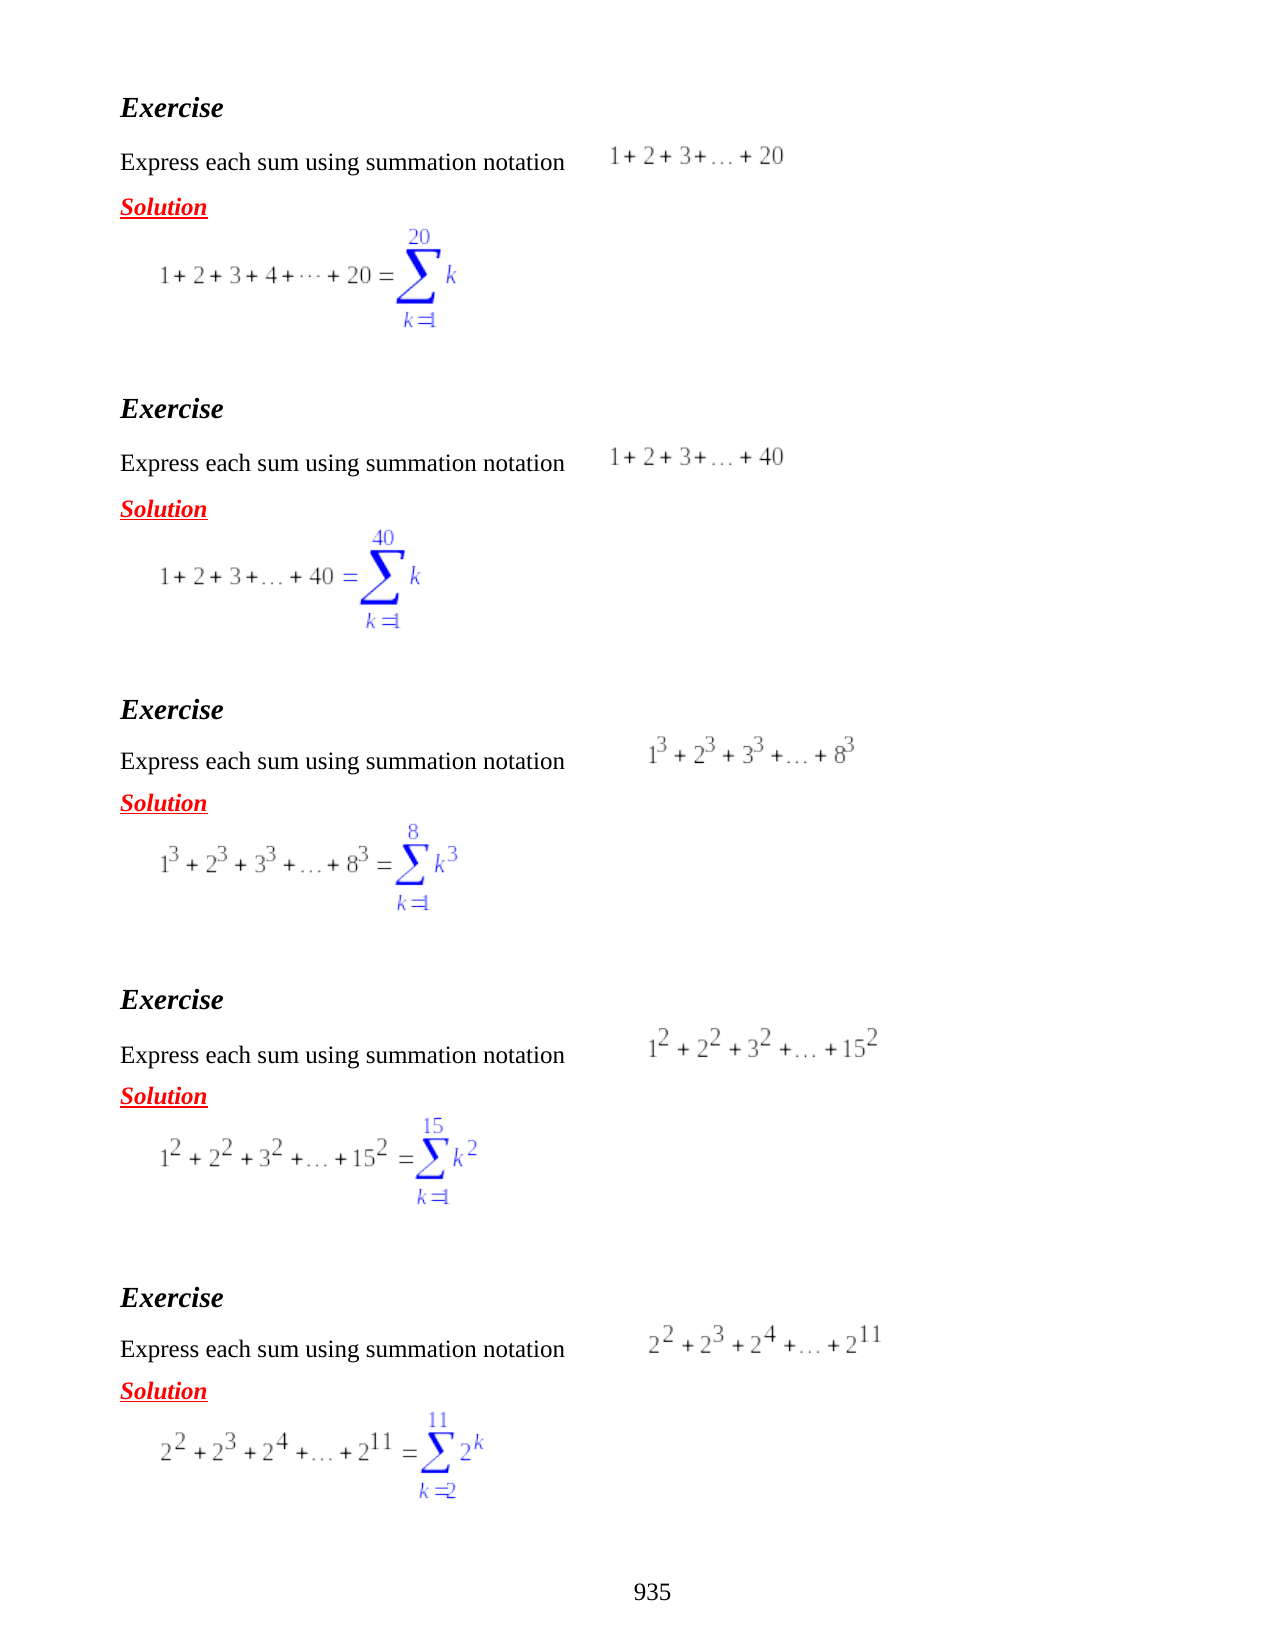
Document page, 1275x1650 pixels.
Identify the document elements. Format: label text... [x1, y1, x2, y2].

text Solution [120, 494, 1185, 522]
text Solution [120, 1376, 1185, 1404]
text Exercise [120, 982, 1185, 1016]
text Solution [120, 192, 1185, 221]
text Express each sum using summation notation [120, 1021, 1185, 1069]
text Express each sum using summation notation [120, 731, 1185, 775]
text Exercise [120, 391, 1185, 425]
text Solution [120, 788, 1185, 816]
text Exercise [120, 1281, 1185, 1314]
text Express each sum using summation notation [120, 442, 1185, 477]
text Solution [120, 1081, 1185, 1110]
text Express each sum using summation notation [120, 1319, 1185, 1363]
text Exercise [120, 692, 1185, 726]
text Exercise [120, 90, 1185, 123]
text Express each sum using summation notation [120, 140, 1185, 176]
